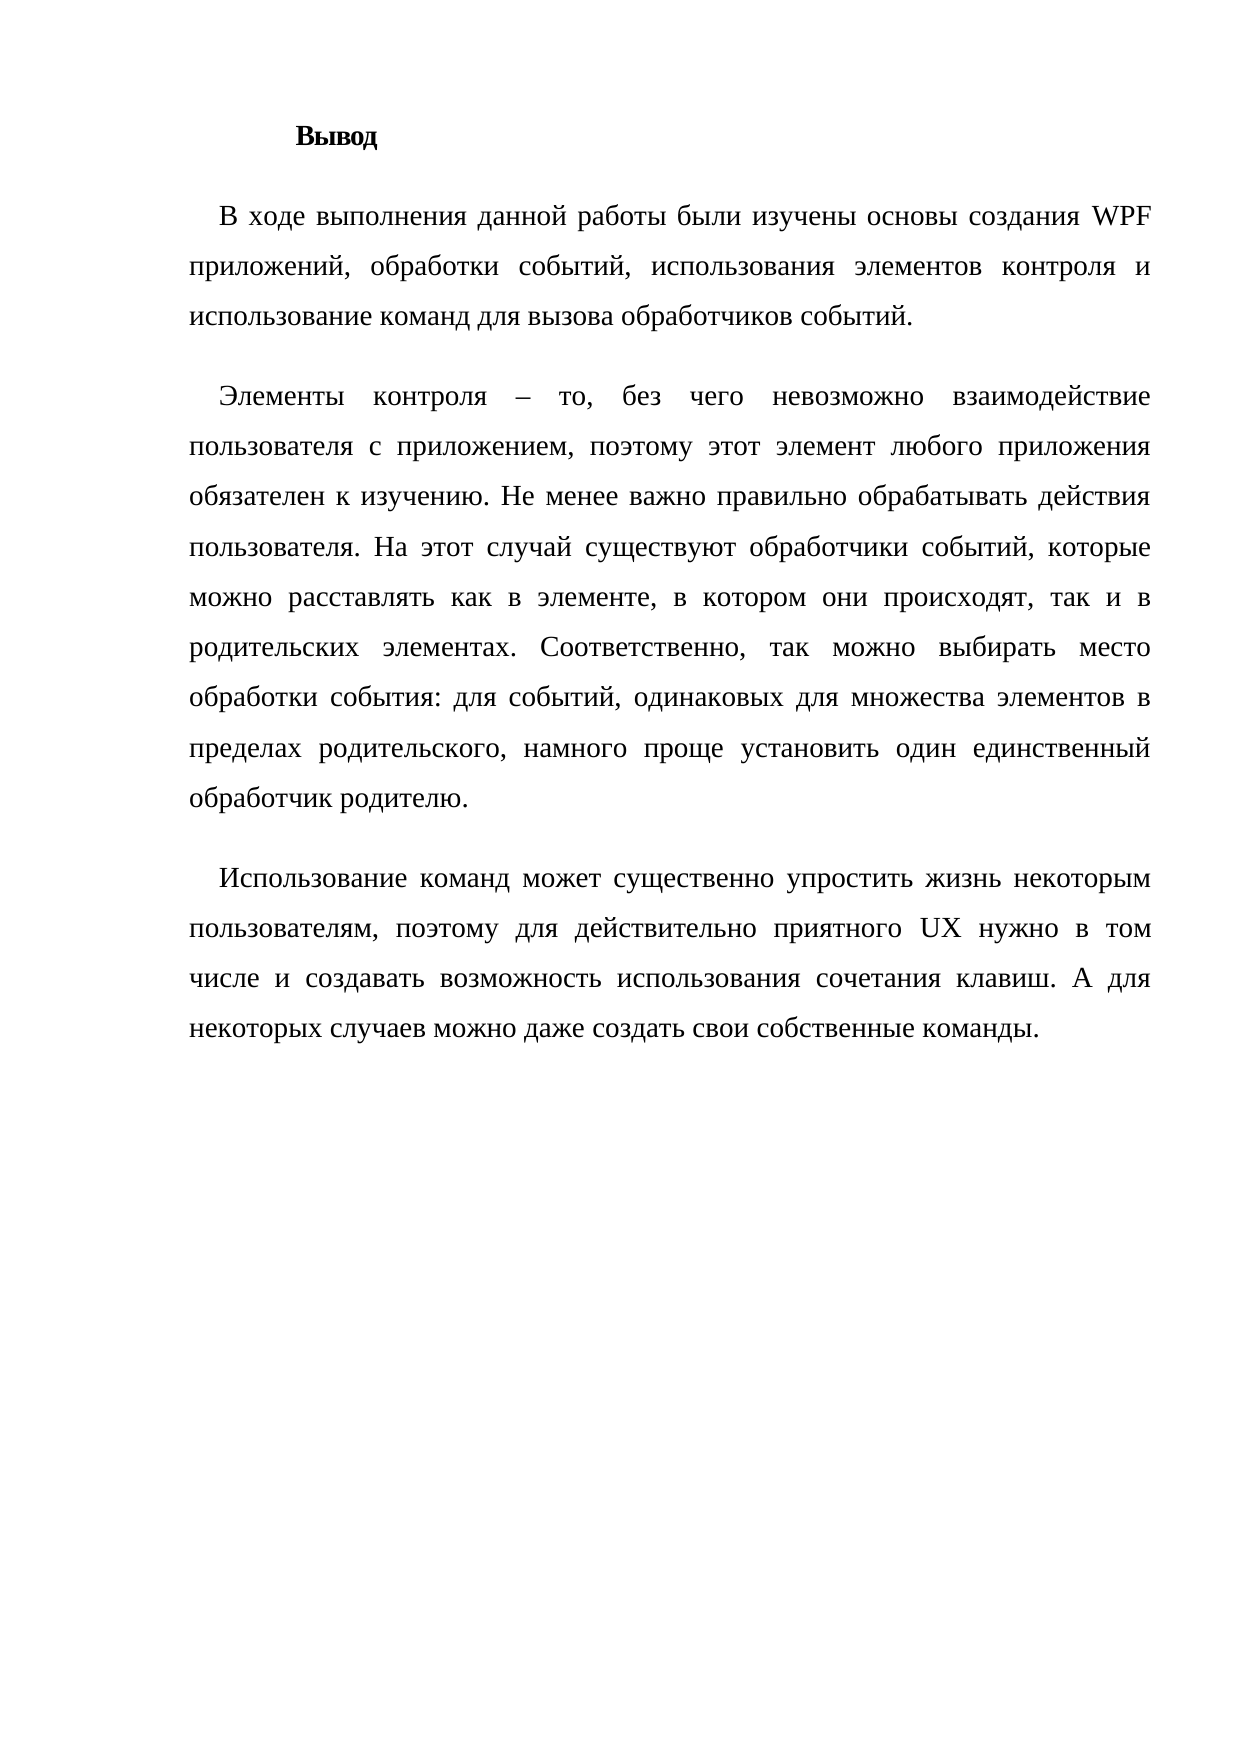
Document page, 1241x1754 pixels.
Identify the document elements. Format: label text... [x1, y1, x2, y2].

text В ходе выполнения данной работы были изучены основы создания WPF приложений, обработки событий, использования элементов контроля и использование команд для вызова обработчиков событий. [189, 198, 1152, 332]
text Использование команд может существенно упростить жизнь некоторым пользователям, поэтому для действительно приятного UX нужно в том числе и создавать возможность использования сочетания клавиш. А для некоторых случаев можно даже создать свои собственные команды. [189, 860, 1152, 1044]
text Элементы контроля – то, без чего невозможно взаимодействие пользователя с приложением, поэтому этот элемент любого приложения обязателен к изучению. Не менее важно правильно обрабатывать действия пользователя. На этот случай существуют обработчики событий, которые можно расставлять как в элементе, в котором они происходят, так и в родительских элементах. Соответственно, так можно выбирать место обработки события: для событий, одинаковых для множества элементов в пределах родительского, намного проще установить один единственный обработчик родителю. [189, 378, 1152, 814]
title Вывод [295, 118, 1152, 152]
